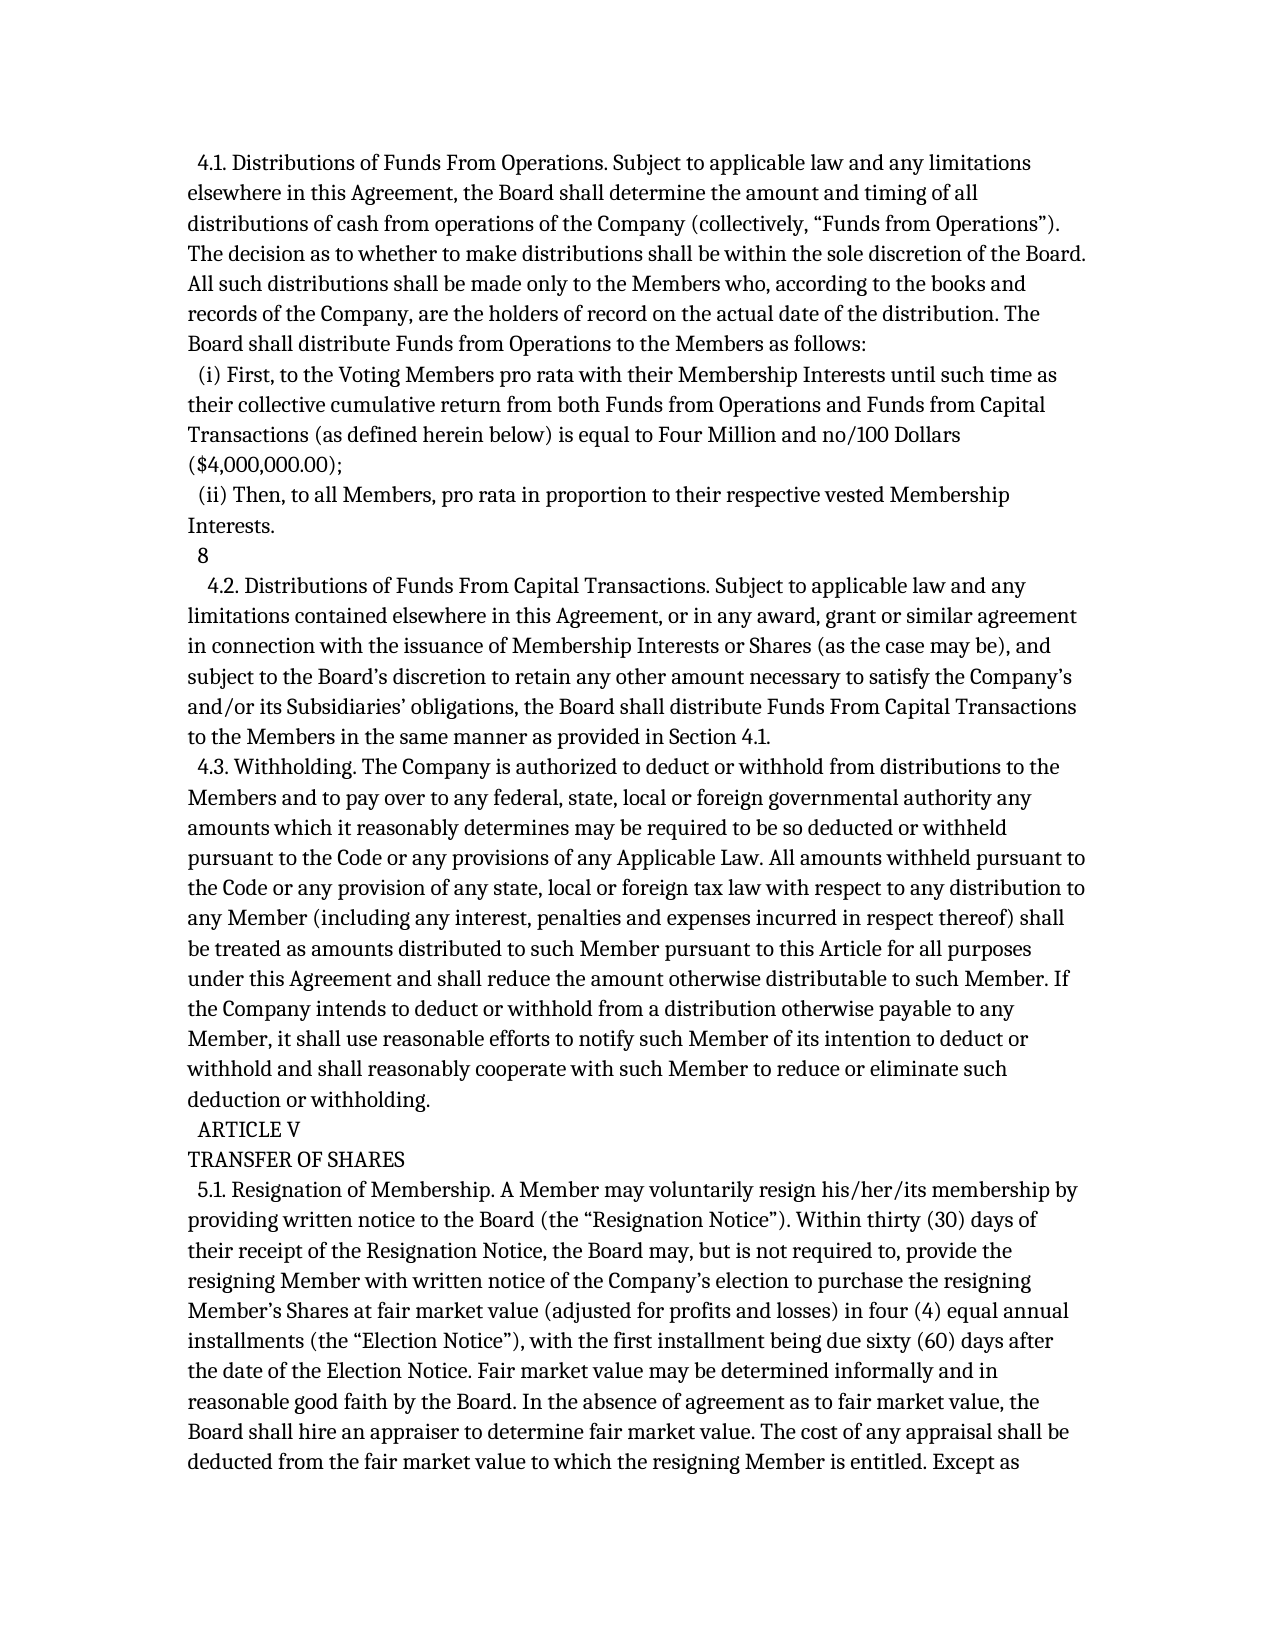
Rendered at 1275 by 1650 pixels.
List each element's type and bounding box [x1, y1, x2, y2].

text [187, 150, 1087, 1475]
